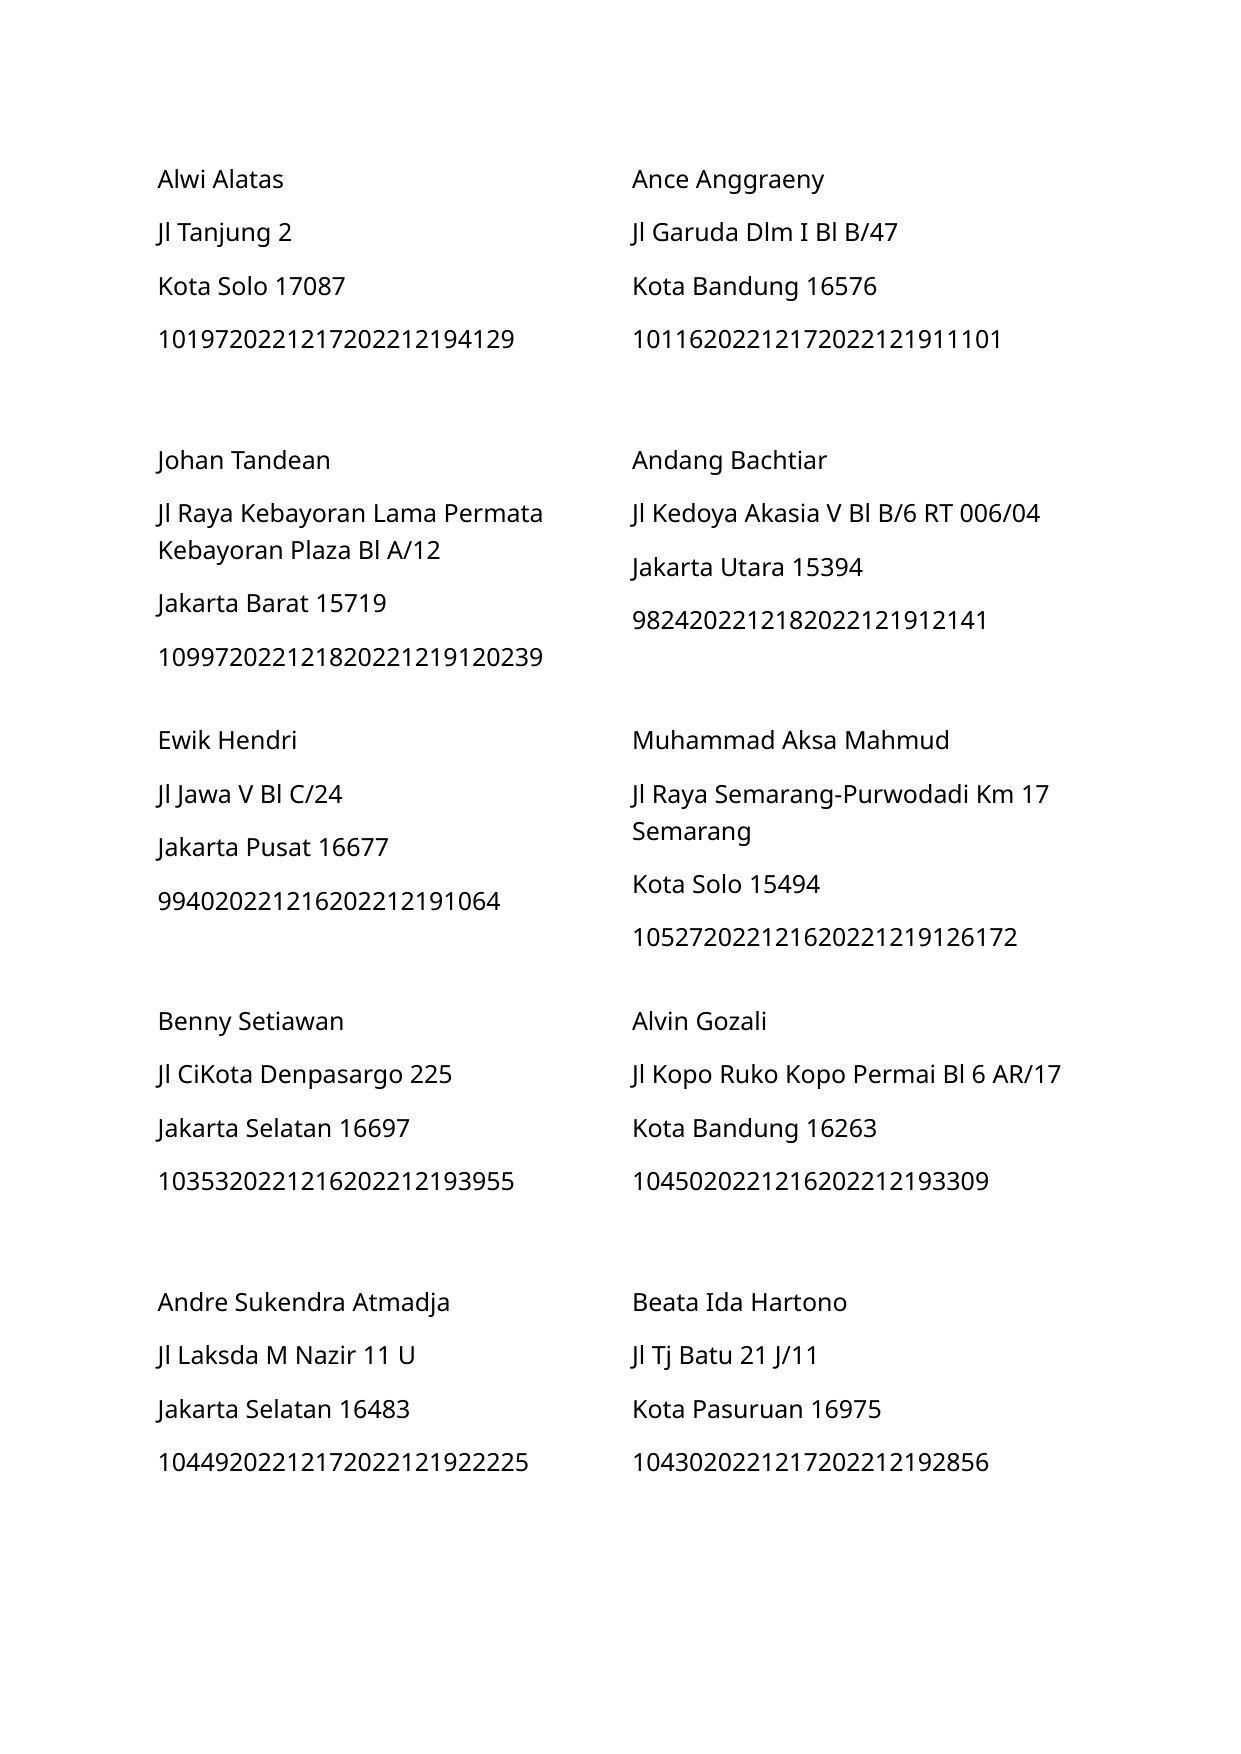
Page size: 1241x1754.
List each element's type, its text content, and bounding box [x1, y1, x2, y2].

table_cell Ewik Hendri Jl Jawa V Bl C/24 Jakarta Pusat 16677 994020221216202212191064 [149, 711, 623, 992]
table_header Ance Anggraeny Jl Garuda Dlm I Bl B/47 Kota Bandung 16576 10116202212172022121911101 [623, 150, 1097, 431]
table_cell Beata Ida Hartono Jl Tj Batu 21 J/11 Kota Pasuruan 16975 1043020221217202212192856 [623, 1273, 1097, 1554]
table_cell Johan Tandean Jl Raya Kebayoran Lama Permata Kebayoran Plaza Bl A/12 Jakarta Barat 15719 109972022121820221219120239 [149, 431, 623, 711]
table_cell Andang Bachtiar Jl Kedoya Akasia V Bl B/6 RT 006/04 Jakarta Utara 15394 9824202212182022121912141 [623, 431, 1097, 711]
table_cell Benny Setiawan Jl CiKota Denpasargo 225 Jakarta Selatan 16697 1035320221216202212193955 [149, 992, 623, 1273]
table_header Alwi Alatas Jl Tanjung 2 Kota Solo 17087 1019720221217202212194129 [149, 150, 623, 431]
table_cell Muhammad Aksa Mahmud Jl Raya Semarang-Purwodadi Km 17 Semarang Kota Solo 15494 105272022121620221219126172 [623, 711, 1097, 992]
table_cell Andre Sukendra Atmadja Jl Laksda M Nazir 11 U Jakarta Selatan 16483 10449202212172022121922225 [149, 1273, 623, 1554]
table_cell Alvin Gozali Jl Kopo Ruko Kopo Permai Bl 6 AR/17 Kota Bandung 16263 1045020221216202212193309 [623, 992, 1097, 1273]
